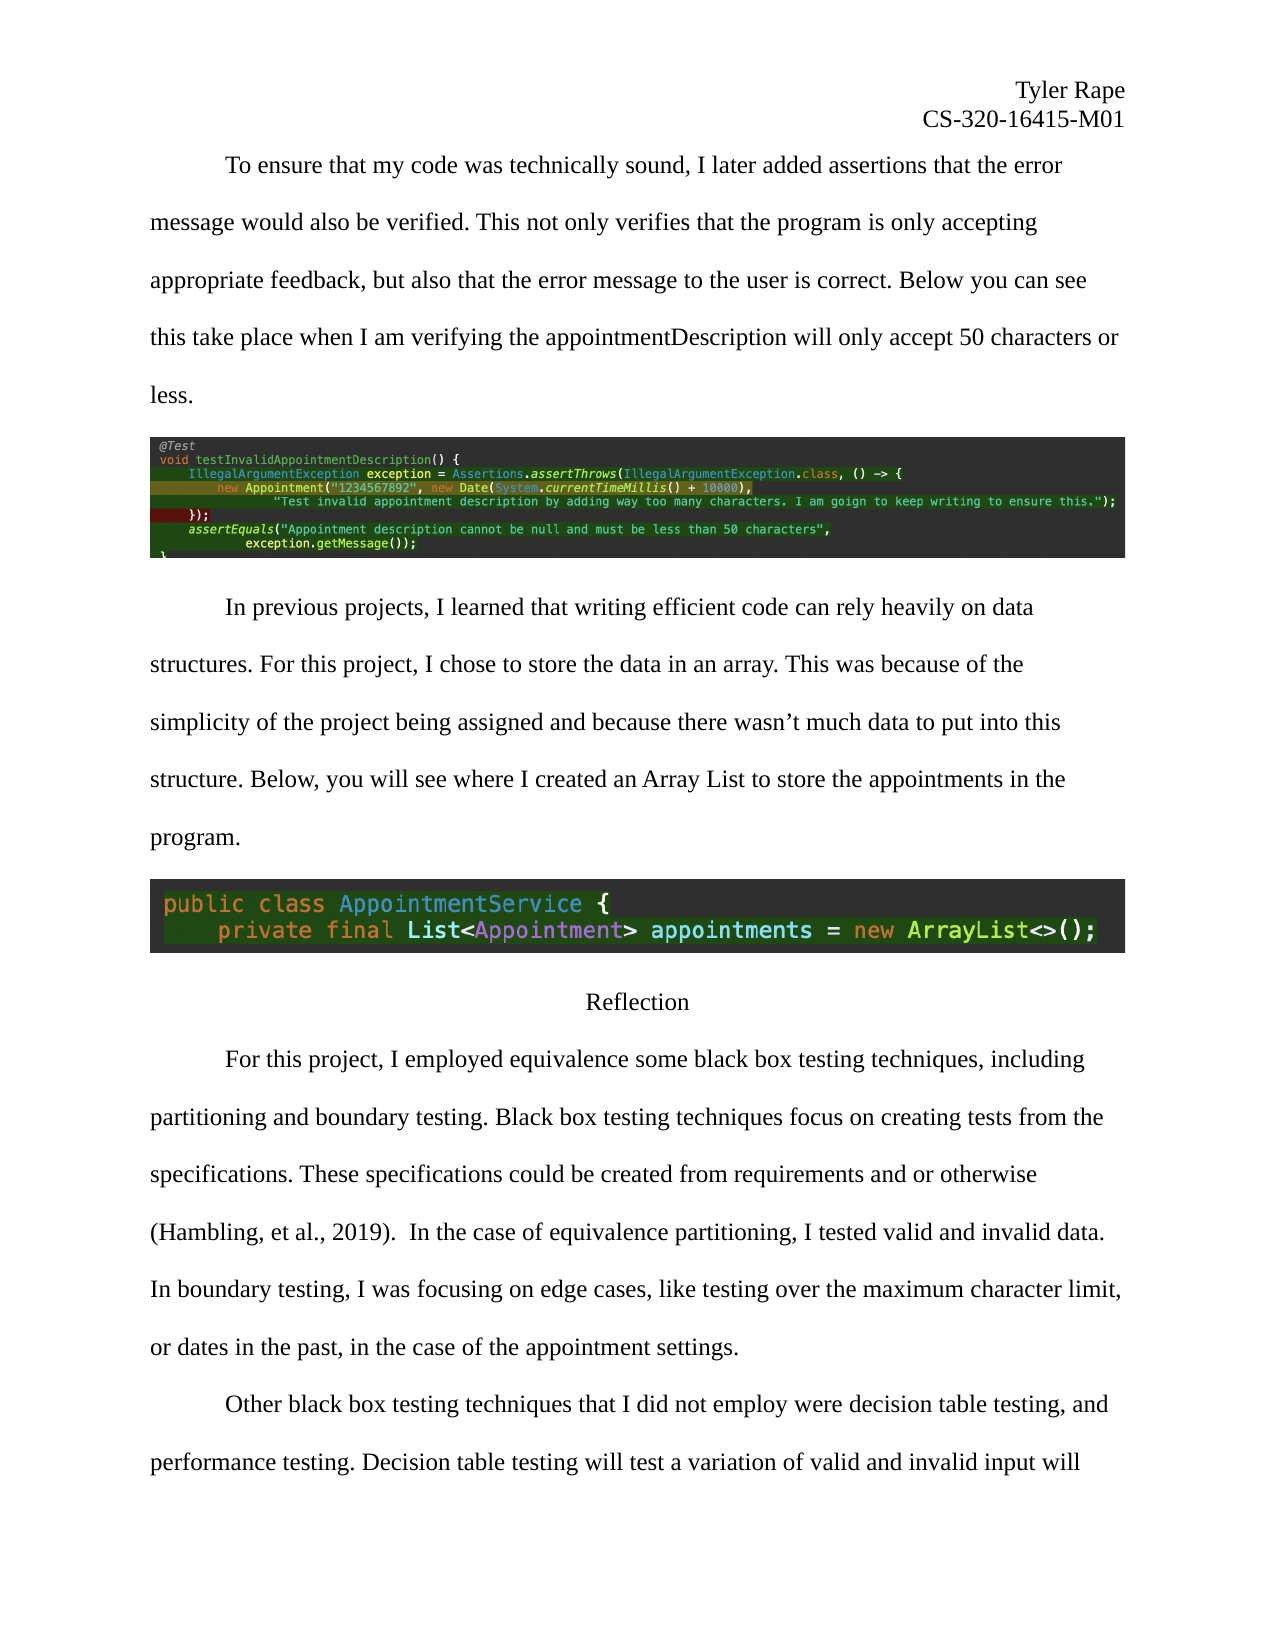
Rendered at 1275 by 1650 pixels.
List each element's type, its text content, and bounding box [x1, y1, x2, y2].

text For this project, I employed equivalence some black box testing techniques, including partitioning and boundary testing. Black box testing techniques focus on creating tests from the specifications. These specifications could be created from requirements and or otherwise (Hambling, et al., 2019). In the case of equivalence partitioning, I tested valid and invalid data. In boundary testing, I was focusing on edge cases, like testing over the maximum character limit, or dates in the past, in the case of the appointment settings. [150, 1044, 1125, 1360]
text In previous projects, I learned that writing efficient code can rely heavily on data structures. For this project, I chose to store the data in an array. This was because of the simplicity of the project being assigned and because there wasn’t much data to put into this structure. Below, you will see where I created an Array List to store the appointments in the program. [150, 592, 1125, 851]
picture [150, 437, 1125, 558]
text To ensure that my code was technically sound, I later added assertions that the error message would also be verified. This not only verifies that the program is only accepting appropriate feedback, but also that the error message to the user is correct. Below you can see this take place when I am verifying the appointmentDescription will only accept 50 characters or less. [150, 150, 1125, 409]
picture [150, 879, 1125, 953]
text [150, 1389, 1125, 1475]
text Reflection [150, 987, 1125, 1015]
